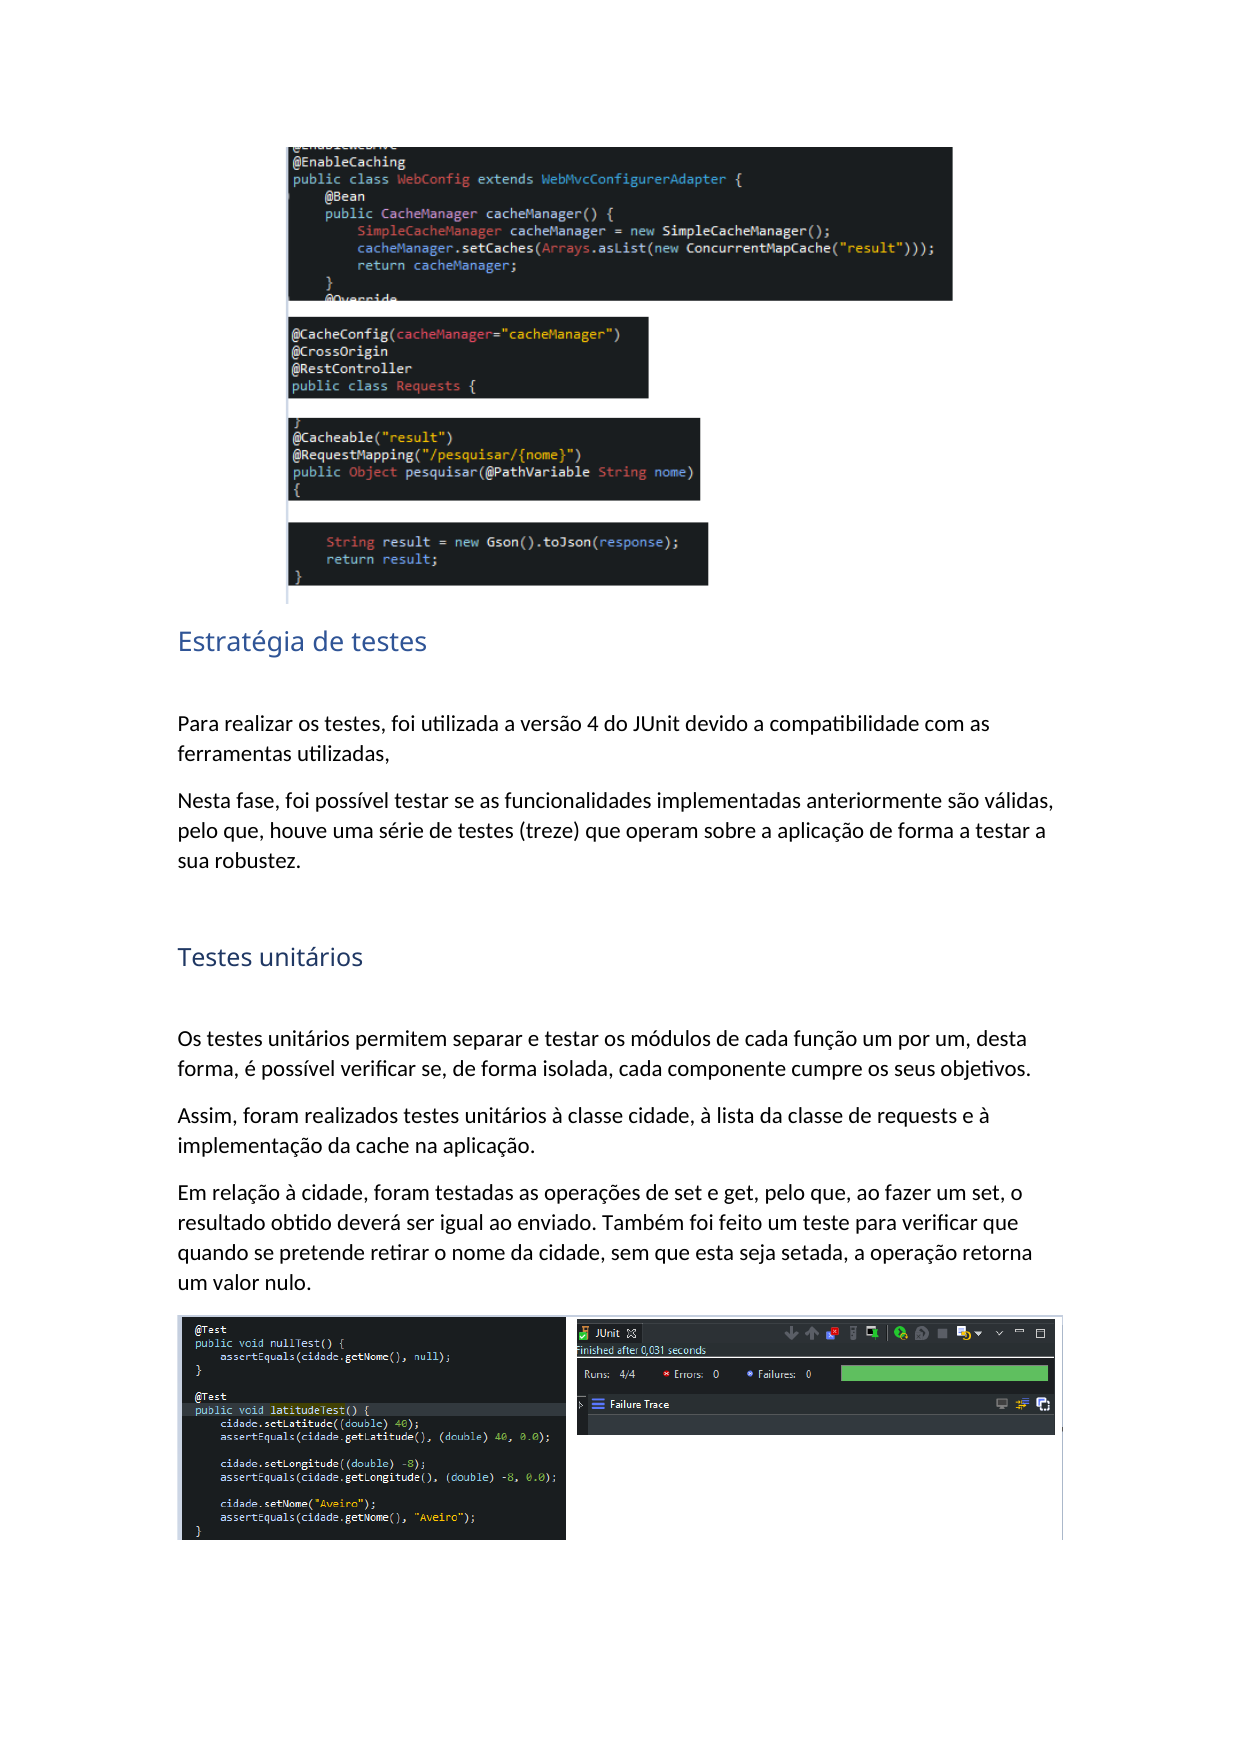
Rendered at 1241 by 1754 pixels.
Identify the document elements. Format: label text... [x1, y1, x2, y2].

picture [285, 147, 955, 604]
text Assim, foram realizados testes unitários à classe cidade, à lista da classe de requests e à implementação da cache na aplicação. [177, 1101, 1063, 1159]
subtitle Estratégia de testes [177, 622, 1063, 659]
subtitle Testes unitários [177, 940, 1063, 974]
text Nesta fase, foi possível testar se as funcionalidades implementadas anteriormente são válidas, pelo que, houve uma série de testes (treze) que operam sobre a aplicação de forma a testar a sua robustez. [177, 786, 1063, 874]
text Para realizar os testes, foi utilizada a versão 4 do JUnit devido a compatibilidade com as ferramentas utilizadas, [177, 709, 1063, 767]
picture [177, 1315, 1063, 1540]
text Em relação à cidade, foram testadas as operações de set e get, pelo que, ao fazer um set, o resultado obtido deverá ser igual ao enviado. Também foi feito um teste para verificar que quando se pretende retirar o nome da cidade, sem que esta seja setada, a operação retorna um valor nulo. [177, 1178, 1063, 1297]
text Os testes unitários permitem separar e testar os módulos de cada função um por um, desta forma, é possível verificar se, de forma isolada, cada componente cumpre os seus objetivos. [177, 1024, 1063, 1082]
